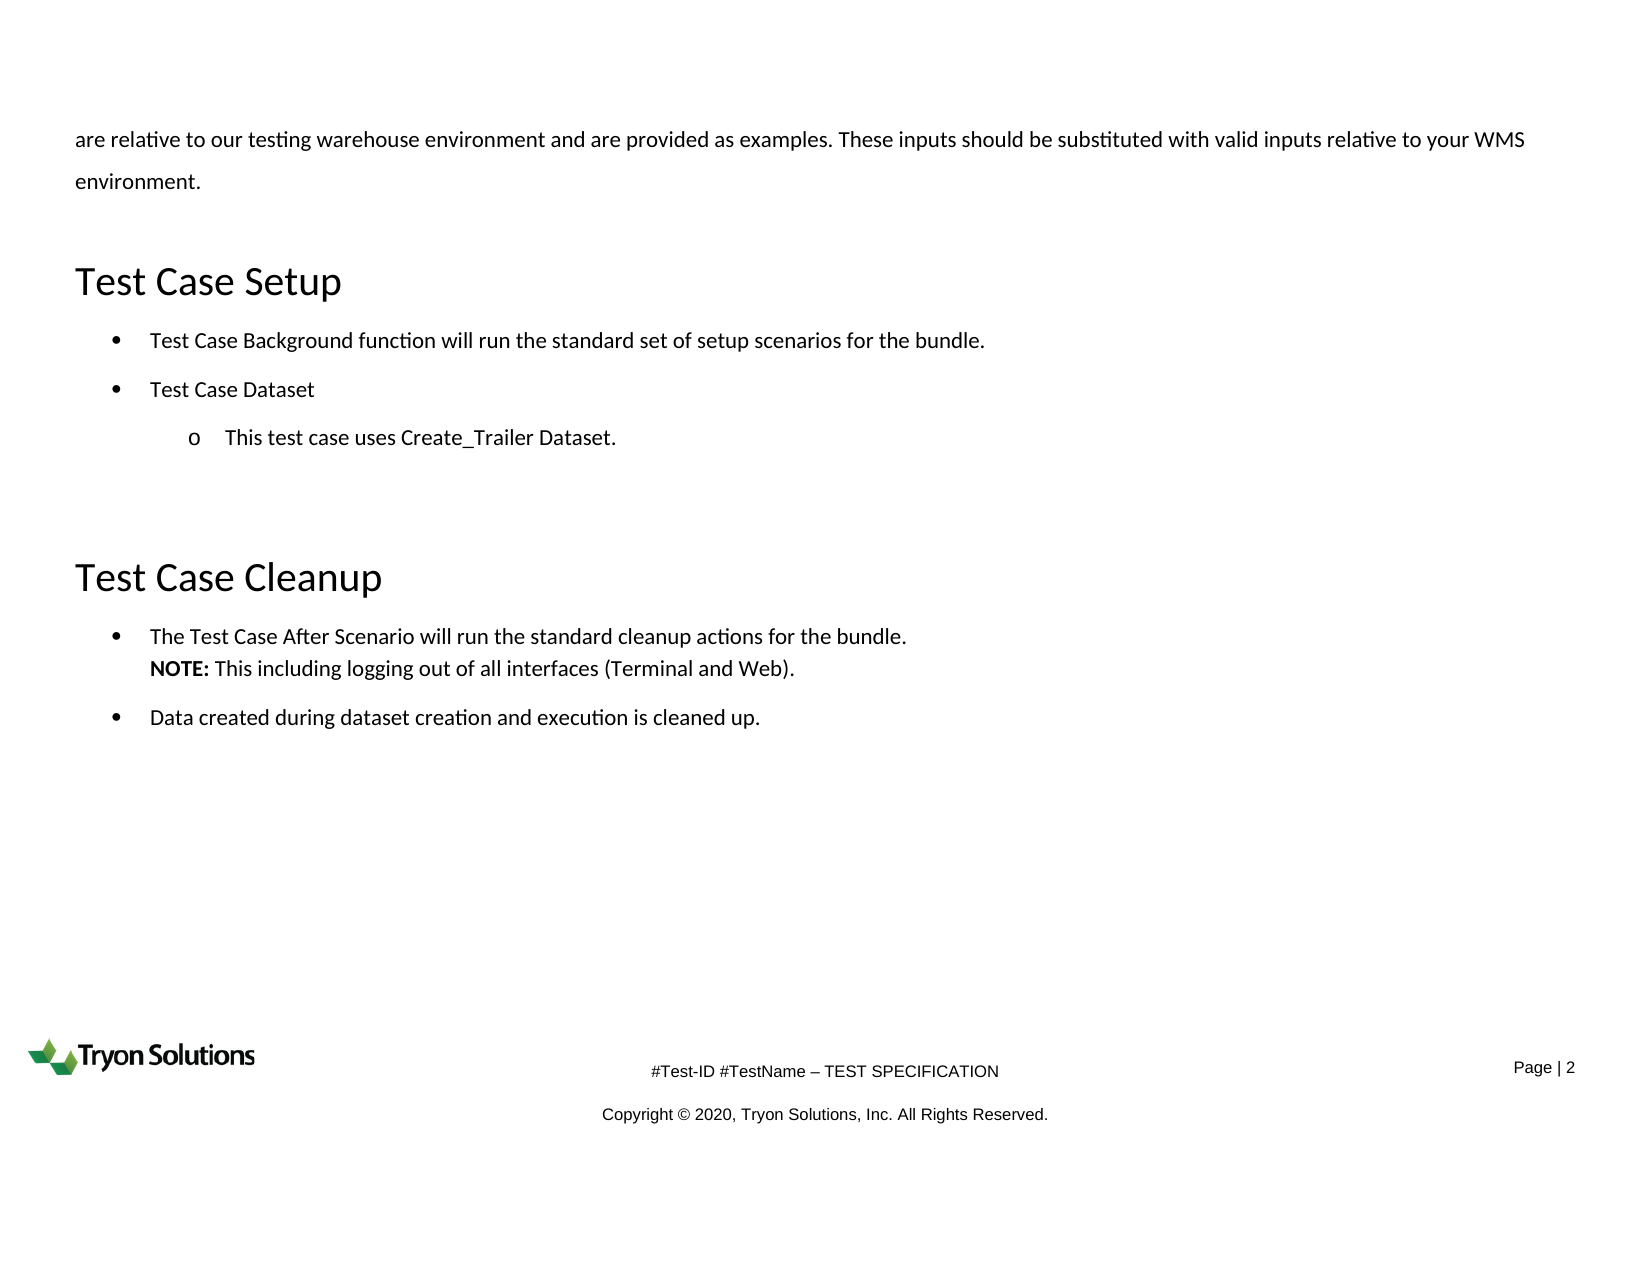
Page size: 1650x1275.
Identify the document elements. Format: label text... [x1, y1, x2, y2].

list Test Case Dataset [112, 375, 1575, 403]
text Please note: The inputs used in these test case specifications (defined in the input CSV files or Datastore) are relative to our testing warehouse environment and are provided as examples. These inputs should be substituted with valid inputs relative to your WMS environment. [75, 125, 1575, 195]
picture [28, 1038, 255, 1075]
text Test Case Cleanup [75, 551, 1575, 602]
list Test Case Background function will run the standard set of setup scenarios for the bundle. [112, 326, 1575, 354]
text Test Case Setup [75, 255, 1575, 306]
list Data created during dataset creation and execution is cleaned up. [112, 703, 1575, 761]
list This test case uses Create_Trailer Dataset. [187, 423, 1575, 453]
list The Test Case After Scenario will run the standard cleanup actions for the bundle. NOTE: This including logging out of all interfaces (Terminal and Web). [112, 622, 1575, 682]
